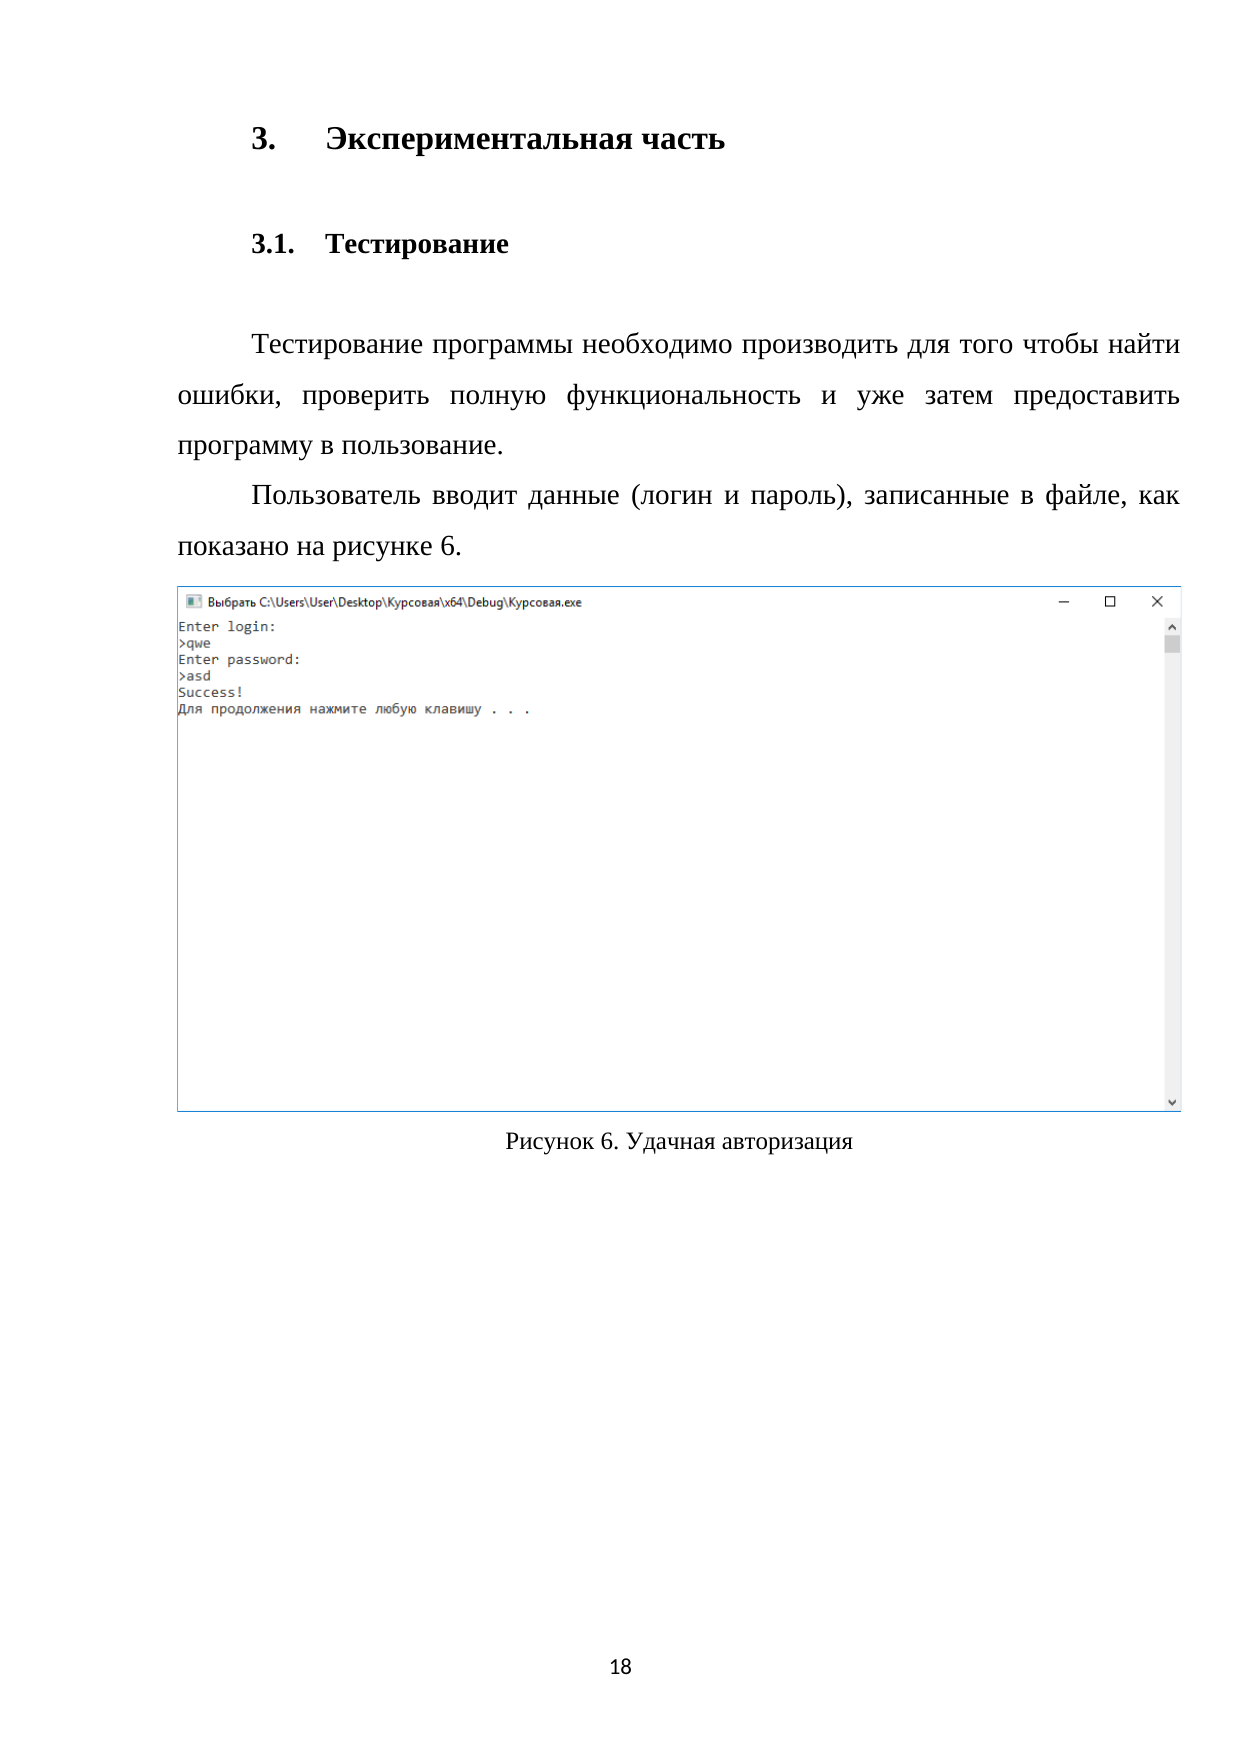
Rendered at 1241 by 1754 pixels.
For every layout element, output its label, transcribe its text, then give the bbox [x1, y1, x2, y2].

picture [177, 586, 1182, 1112]
text Тестирование программы необходимо производить для того чтобы найти ошибки, проверить полную функциональность и уже затем предоставить программу в пользование. [177, 327, 1181, 461]
list Экспериментальная часть [177, 118, 1181, 156]
list Тестирование [177, 226, 1181, 259]
text Рисунок 6. Удачная авторизация [177, 1112, 1181, 1154]
text Пользователь вводит данные (логин и пароль), записанные в файле, как показано на рисунке 6. [177, 477, 1181, 561]
